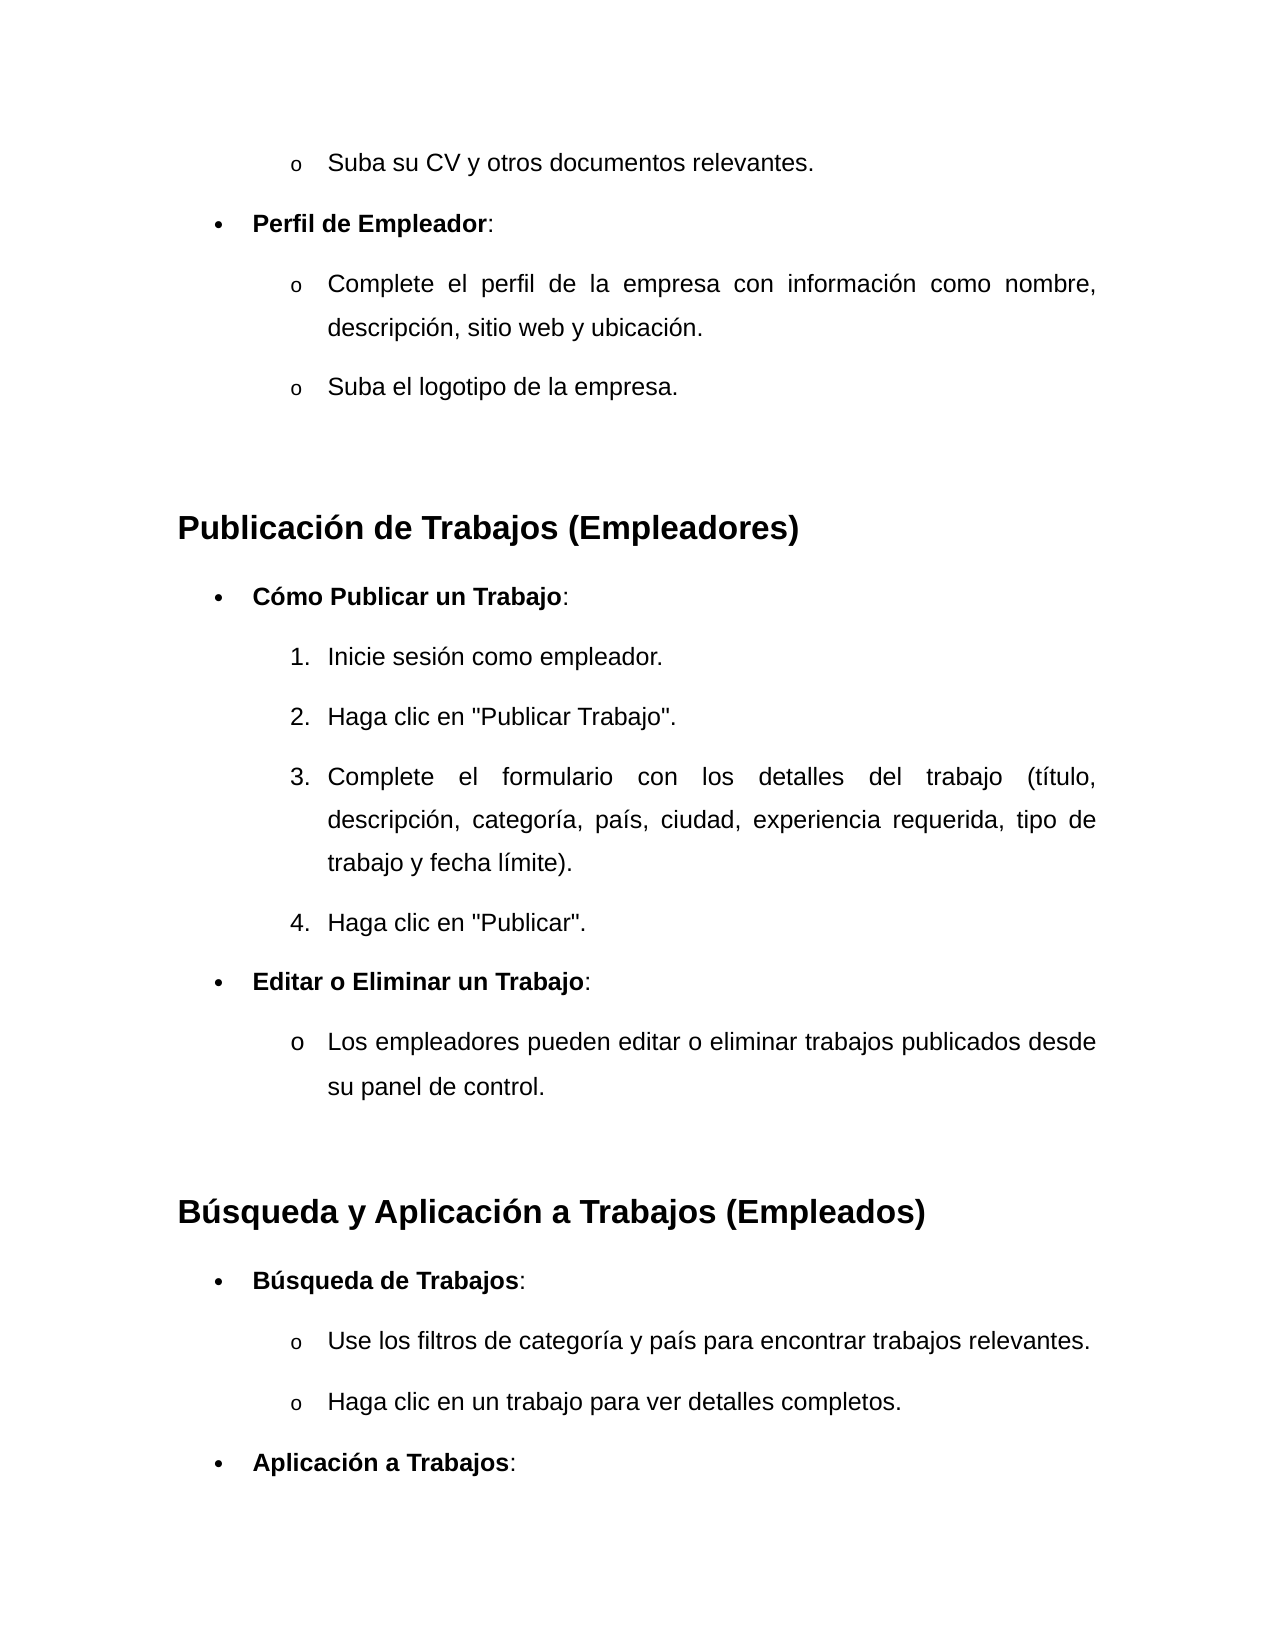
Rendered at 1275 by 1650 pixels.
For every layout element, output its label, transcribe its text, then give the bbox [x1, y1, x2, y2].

list Use los filtros de categoría y país para encontrar trabajos relevantes. [290, 1326, 1098, 1356]
list Suba el logotipo de la empresa. [290, 372, 1098, 402]
list Complete el perfil de la empresa con información como nombre, descripción, sitio web y ubicación. [290, 268, 1098, 341]
list Suba su CV y otros documentos relevantes. [290, 148, 1098, 177]
subtitle Publicación de Trabajos (Empleadores) [177, 508, 1098, 546]
list Aplicación a Trabajos: [215, 1448, 1098, 1477]
list Haga clic en "Publicar". [290, 907, 1098, 936]
list Haga clic en "Publicar Trabajo". [290, 702, 1098, 730]
list Perfil de Empleador: [215, 209, 1098, 237]
list Cómo Publicar un Trabajo: [215, 582, 1098, 611]
list Editar o Eliminar un Trabajo: [215, 967, 1098, 996]
subtitle Búsqueda y Aplicación a Trabajos (Empleados) [177, 1192, 1098, 1230]
list Haga clic en un trabajo para ver detalles completos. [290, 1387, 1098, 1417]
list Búsqueda de Trabajos: [215, 1266, 1098, 1295]
list Inicie sesión como empleador. [290, 642, 1098, 671]
list Complete el formulario con los detalles del trabajo (título, descripción, categoría, país, ciudad, experiencia requerida, tipo de trabajo y fecha límite). [290, 761, 1098, 876]
list Los empleadores pueden editar o eliminar trabajos publicados desde su panel de control. [290, 1027, 1098, 1101]
